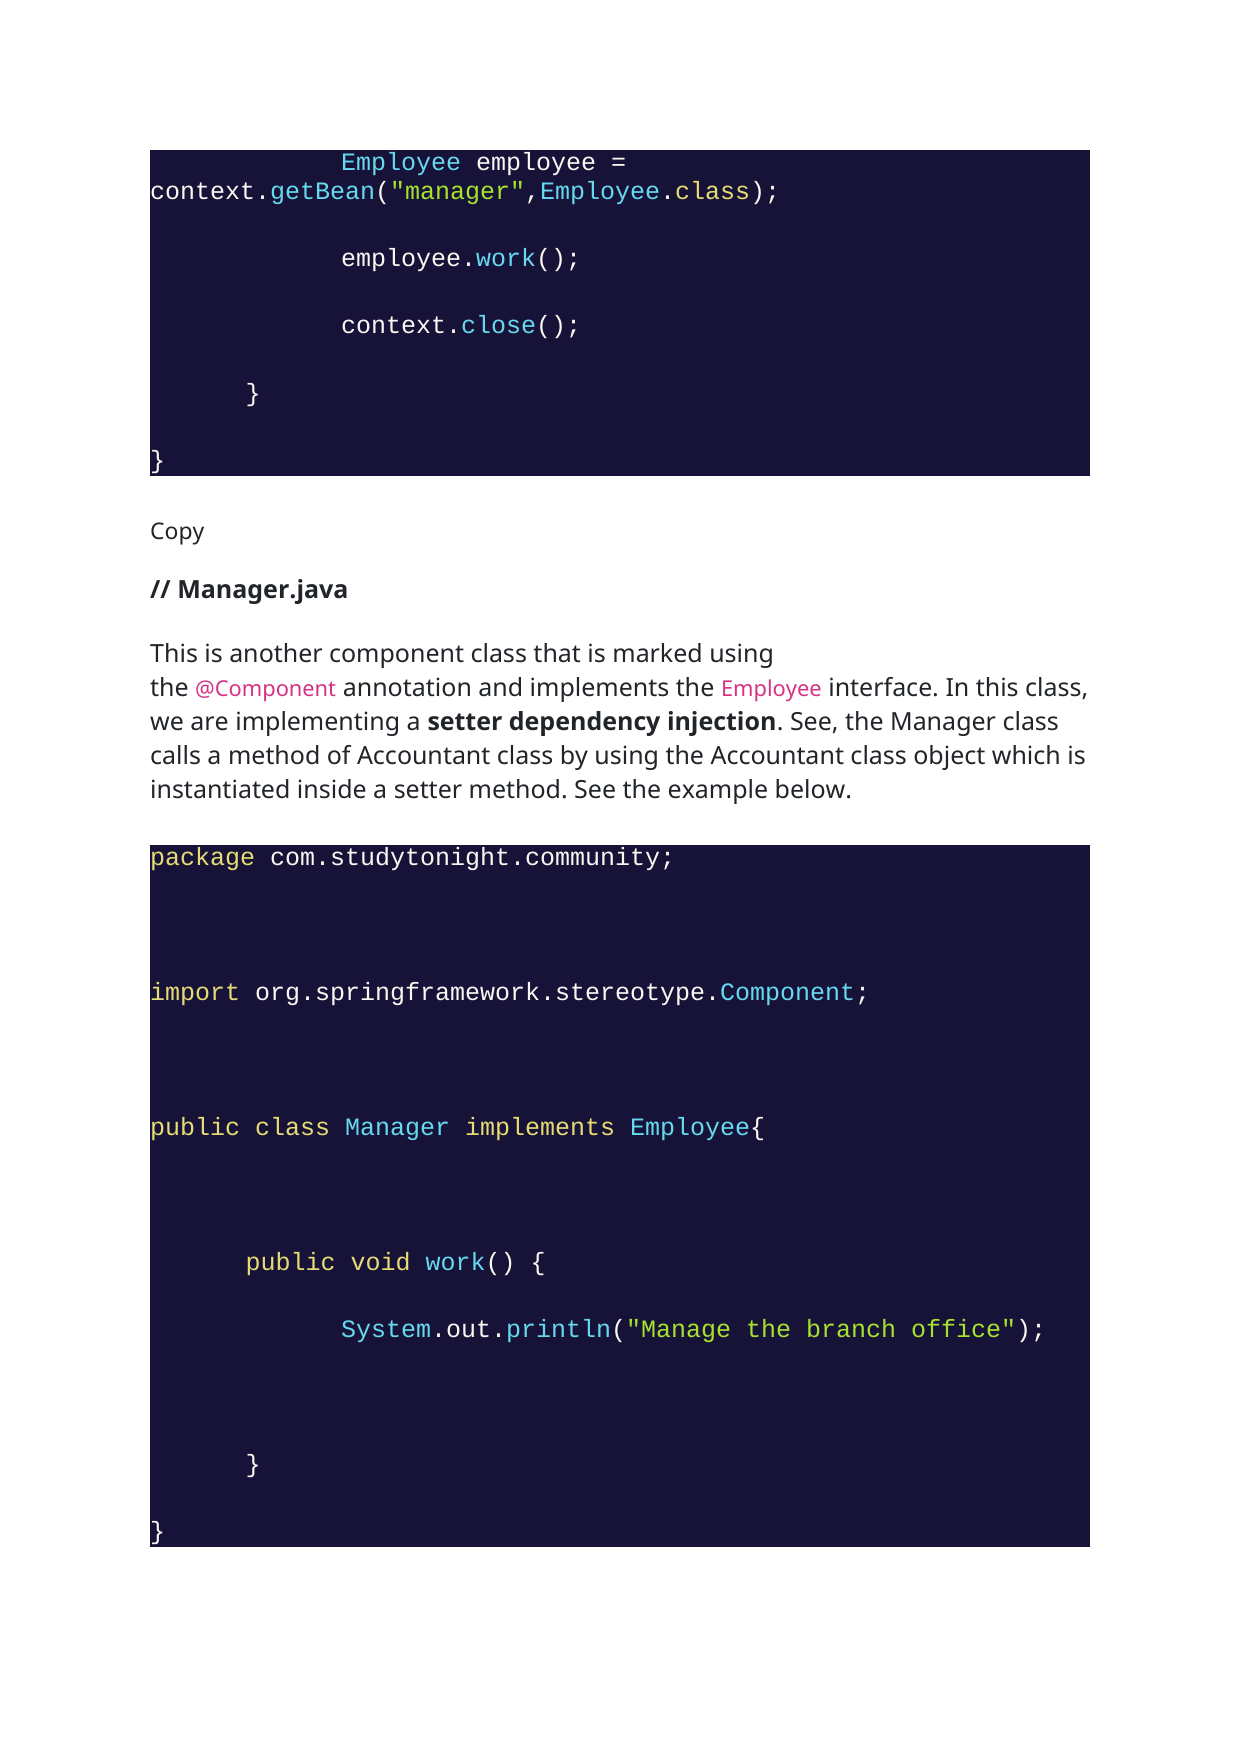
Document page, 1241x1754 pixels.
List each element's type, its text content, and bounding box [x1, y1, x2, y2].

text } [150, 1519, 1090, 1547]
text package com.studytonight.community; [150, 845, 1090, 873]
text import org.springframework.stereotype.Component; [150, 979, 1090, 1008]
text } [150, 381, 1090, 409]
text This is another component class that is marked using the @Component annotation and implements the Employee interface. In this class, we are implementing a setter dependency injection. See, the Manager class calls a method of Accountant class by using the Accountant class object which is instantiated inside a setter method. See the example below. [150, 635, 1090, 806]
text public void work() { [150, 1249, 1090, 1277]
text } [150, 448, 1090, 476]
text Copy [150, 515, 1090, 547]
text Employee employee = context.getBean("manager",Employee.class); [150, 150, 1090, 207]
text public class Manager implements Employee{ [150, 1114, 1090, 1143]
text System.out.println("Manage the branch office"); [150, 1316, 1090, 1345]
text // Manager.java [150, 572, 1090, 606]
text } [150, 1451, 1090, 1479]
text employee.work(); [150, 246, 1090, 274]
text context.close(); [150, 313, 1090, 341]
